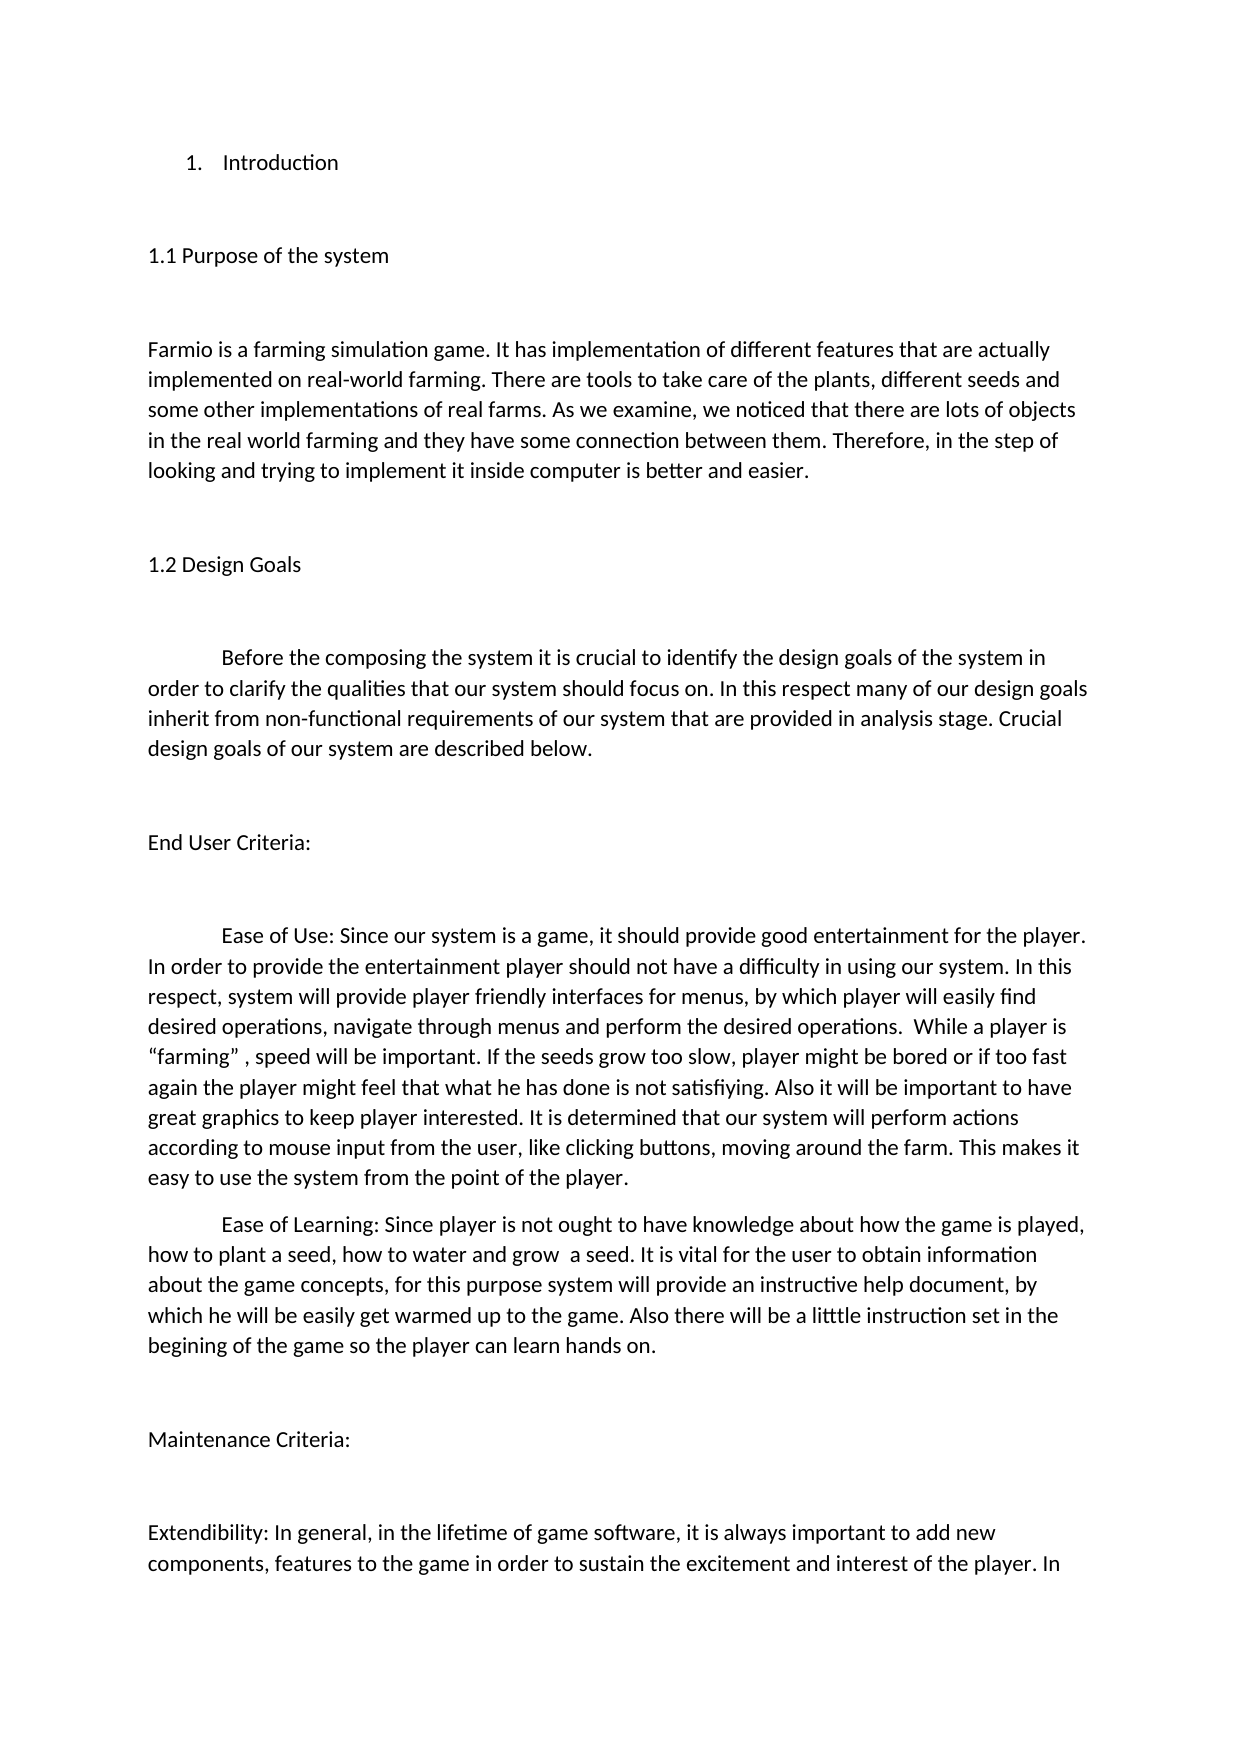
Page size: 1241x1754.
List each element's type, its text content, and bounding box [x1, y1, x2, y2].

text Ease of Use: Since our system is a game, it should provide good entertainment for the player. In order to provide the entertainment player should not have a difficulty in using our system. In this respect, system will provide player friendly interfaces for menus, by which player will easily find desired operations, navigate through menus and perform the desired operations. While a player is “farming” , speed will be important. If the seeds grow too slow, player might be bored or if too fast again the player might feel that what he has done is not satisfiying. Also it will be important to have great graphics to keep player interested. It is determined that our system will perform actions according to mouse input from the user, like clicking buttons, moving around the farm. This makes it easy to use the system from the point of the player. [148, 922, 1093, 1191]
text 1.1 Purpose of the system [148, 241, 1093, 269]
list Introduction [185, 148, 1093, 176]
text Before the composing the system it is crucial to identify the design goals of the system in order to clarify the qualities that our system should focus on. In this respect many of our design goals inherit from non-functional requirements of our system that are provided in analysis stage. Crucial design goals of our system are described below. [148, 643, 1093, 762]
text 1.2 Design Goals [148, 550, 1093, 578]
text Maintenance Criteria: [148, 1425, 1093, 1453]
text Ease of Learning: Since player is not ought to have knowledge about how the game is played, how to plant a seed, how to water and grow a seed. It is vital for the user to obtain information about the game concepts, for this purpose system will provide an instructive help document, by which he will be easily get warmed up to the game. Also there will be a litttle instruction set in the begining of the game so the player can learn hands on. [148, 1210, 1093, 1359]
text End User Criteria: [148, 828, 1093, 856]
text Farmio is a farming simulation game. It has implementation of different features that are actually implemented on real-world farming. There are tools to take care of the plants, different seeds and some other implementations of real farms. As we examine, we noticed that there are lots of objects in the real world farming and they have some connection between them. Therefore, in the step of looking and trying to implement it inside computer is better and easier. [148, 335, 1093, 484]
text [148, 1518, 1093, 1577]
